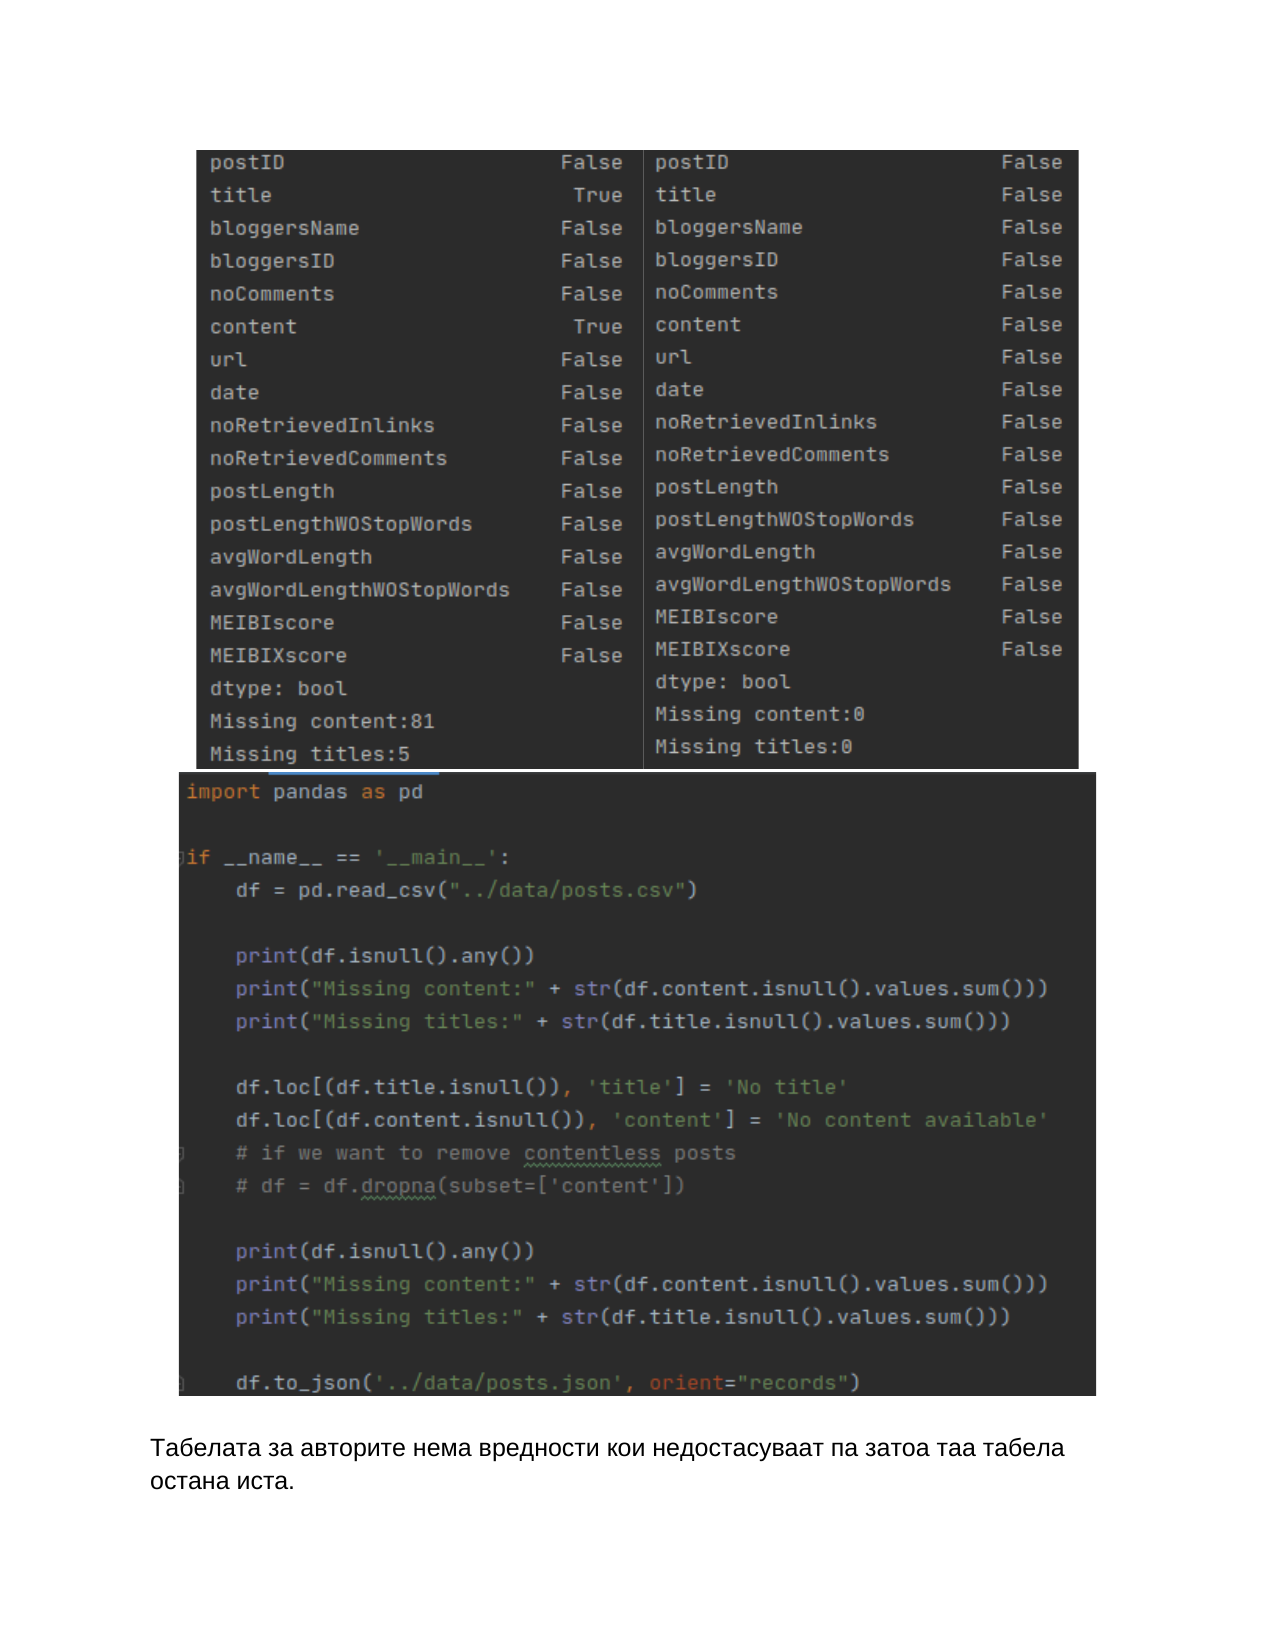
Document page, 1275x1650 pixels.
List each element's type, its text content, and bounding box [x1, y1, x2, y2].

picture [196, 150, 1079, 769]
picture [178, 772, 1097, 1396]
text Табелата за авторите нема вредности кои недостасуваат па затоа таа табела остана иста. [150, 1433, 1125, 1495]
